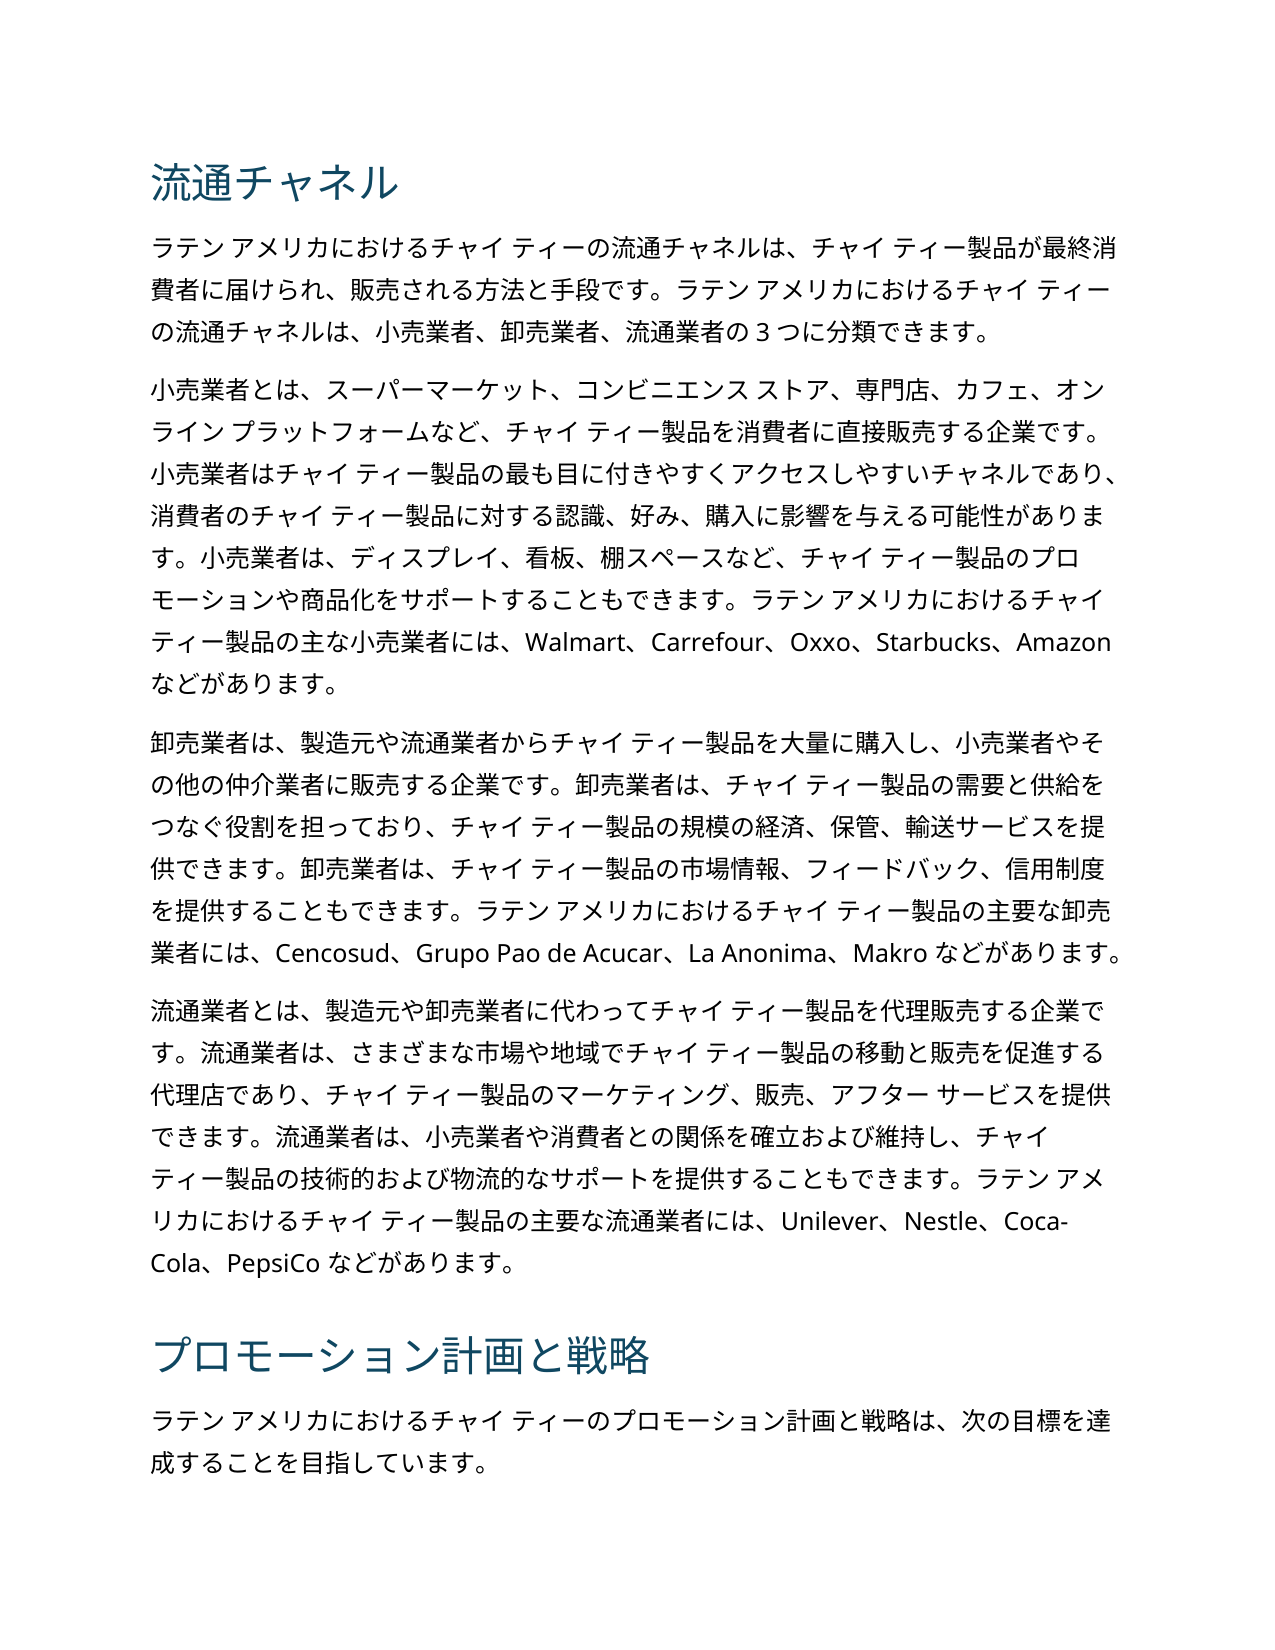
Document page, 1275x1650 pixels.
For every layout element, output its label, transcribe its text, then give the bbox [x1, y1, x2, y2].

text 流通業者とは、製造元や卸売業者に代わってチャイ ティー製品を代理販売する企業です。流通業者は、さまざまな市場や地域でチャイ ティー製品の移動と販売を促進する代理店であり、チャイ ティー製品のマーケティング、販売、アフター サービスを提供できます。流通業者は、小売業者や消費者との関係を確立および維持し、チャイ ティー製品の技術的および物流的なサポートを提供することもできます。ラテン アメリカにおけるチャイ ティー製品の主要な流通業者には、Unilever、Nestle、Coca-Cola、PepsiCo などがあります。 [150, 992, 1125, 1280]
text ラテン アメリカにおけるチャイ ティーのプロモーション計画と戦略は、次の目標を達成することを目指しています。 [150, 1401, 1125, 1480]
text ラテン アメリカにおけるチャイ ティーの流通チャネルは、チャイ ティー製品が最終消費者に届けられ、販売される方法と手段です。ラテン アメリカにおけるチャイ ティーの流通チャネルは、小売業者、卸売業者、流通業者の 3 つに分類できます。 [150, 228, 1125, 348]
text 小売業者とは、スーパーマーケット、コンビニエンス ストア、専門店、カフェ、オンライン プラットフォームなど、チャイ ティー製品を消費者に直接販売する企業です。小売業者はチャイ ティー製品の最も目に付きやすくアクセスしやすいチャネルであり、消費者のチャイ ティー製品に対する認識、好み、購入に影響を与える可能性があります。小売業者は、ディスプレイ、看板、棚スペースなど、チャイ ティー製品のプロモーションや商品化をサポートすることもできます。ラテン アメリカにおけるチャイ ティー製品の主な小売業者には、Walmart、Carrefour、Oxxo、Starbucks、Amazon などがあります。 [150, 371, 1125, 701]
subtitle 流通チャネル [150, 150, 1125, 210]
subtitle プロモーション計画と戦略 [150, 1323, 1125, 1383]
text 卸売業者は、製造元や流通業者からチャイ ティー製品を大量に購入し、小売業者やその他の仲介業者に販売する企業です。卸売業者は、チャイ ティー製品の需要と供給をつなぐ役割を担っており、チャイ ティー製品の規模の経済、保管、輸送サービスを提供できます。卸売業者は、チャイ ティー製品の市場情報、フィードバック、信用制度を提供することもできます。ラテン アメリカにおけるチャイ ティー製品の主要な卸売業者には、Cencosud、Grupo Pao de Acucar、La Anonima、Makro などがあります。 [150, 723, 1125, 969]
